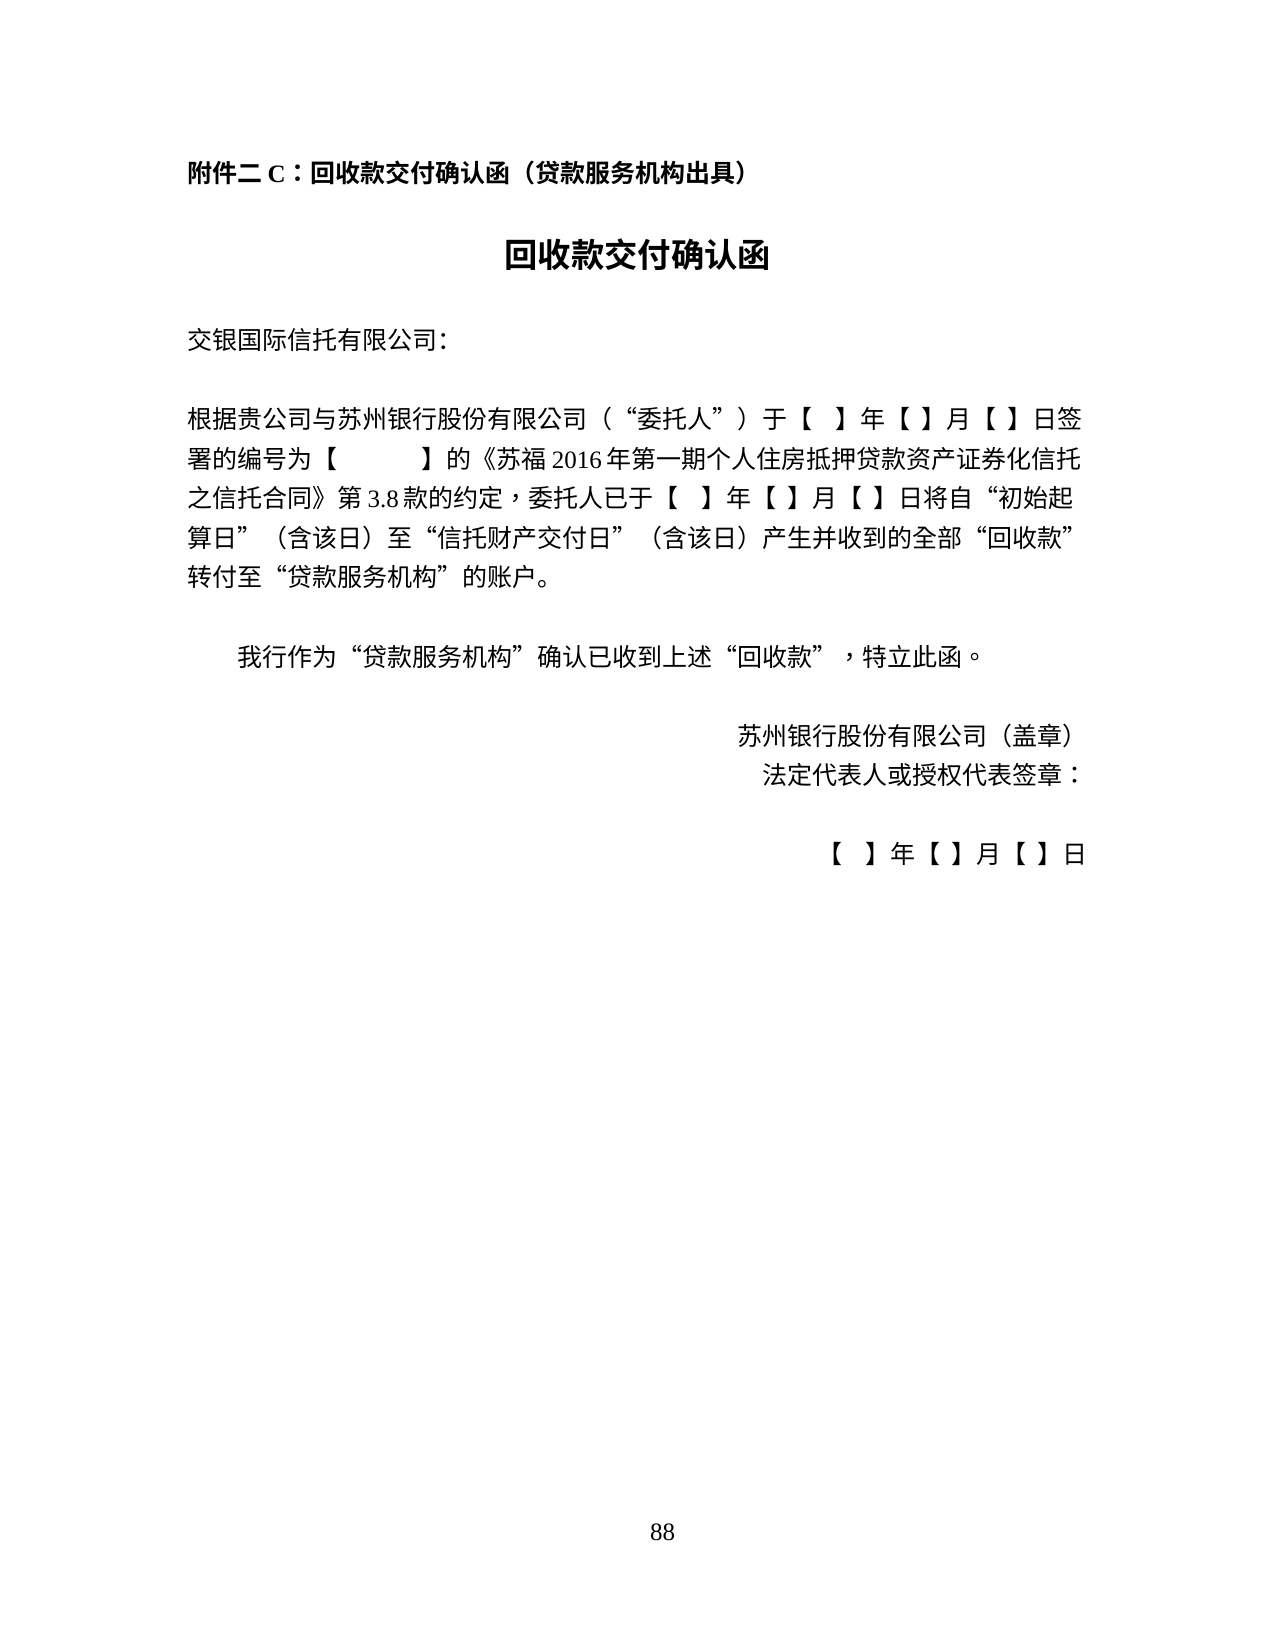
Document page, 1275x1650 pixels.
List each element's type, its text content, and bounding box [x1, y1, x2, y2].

text 附件二C：回收款交付确认函（贷款服务机构出具） [187, 150, 1087, 189]
text 我行作为“贷款服务机构”确认已收到上述“回收款”，特立此函。 [187, 634, 1087, 673]
text 苏州银行股份有限公司（盖章） [247, 713, 1087, 752]
text 回收款交付确认函 [187, 229, 1087, 277]
text 交银国际信托有限公司： [187, 317, 1087, 357]
text 【 】年【 】月【 】日 [247, 832, 1087, 871]
text 根据贵公司与苏州银行股份有限公司（“委托人”）于【 】年【 】月【 】日签署的编号为【 】的《苏福2016年第一期个人住房抵押贷款资产证券化信托之信托合同》第3.8款的约定，委托人已于【 】年【 】月【 】日将自“初始起算日”（含该日）至“信托财产交付日”（含该日）产生并收到的全部“回收款”转付至“贷款服务机构”的账户。 [187, 396, 1087, 594]
text 法定代表人或授权代表签章： [247, 752, 1087, 792]
